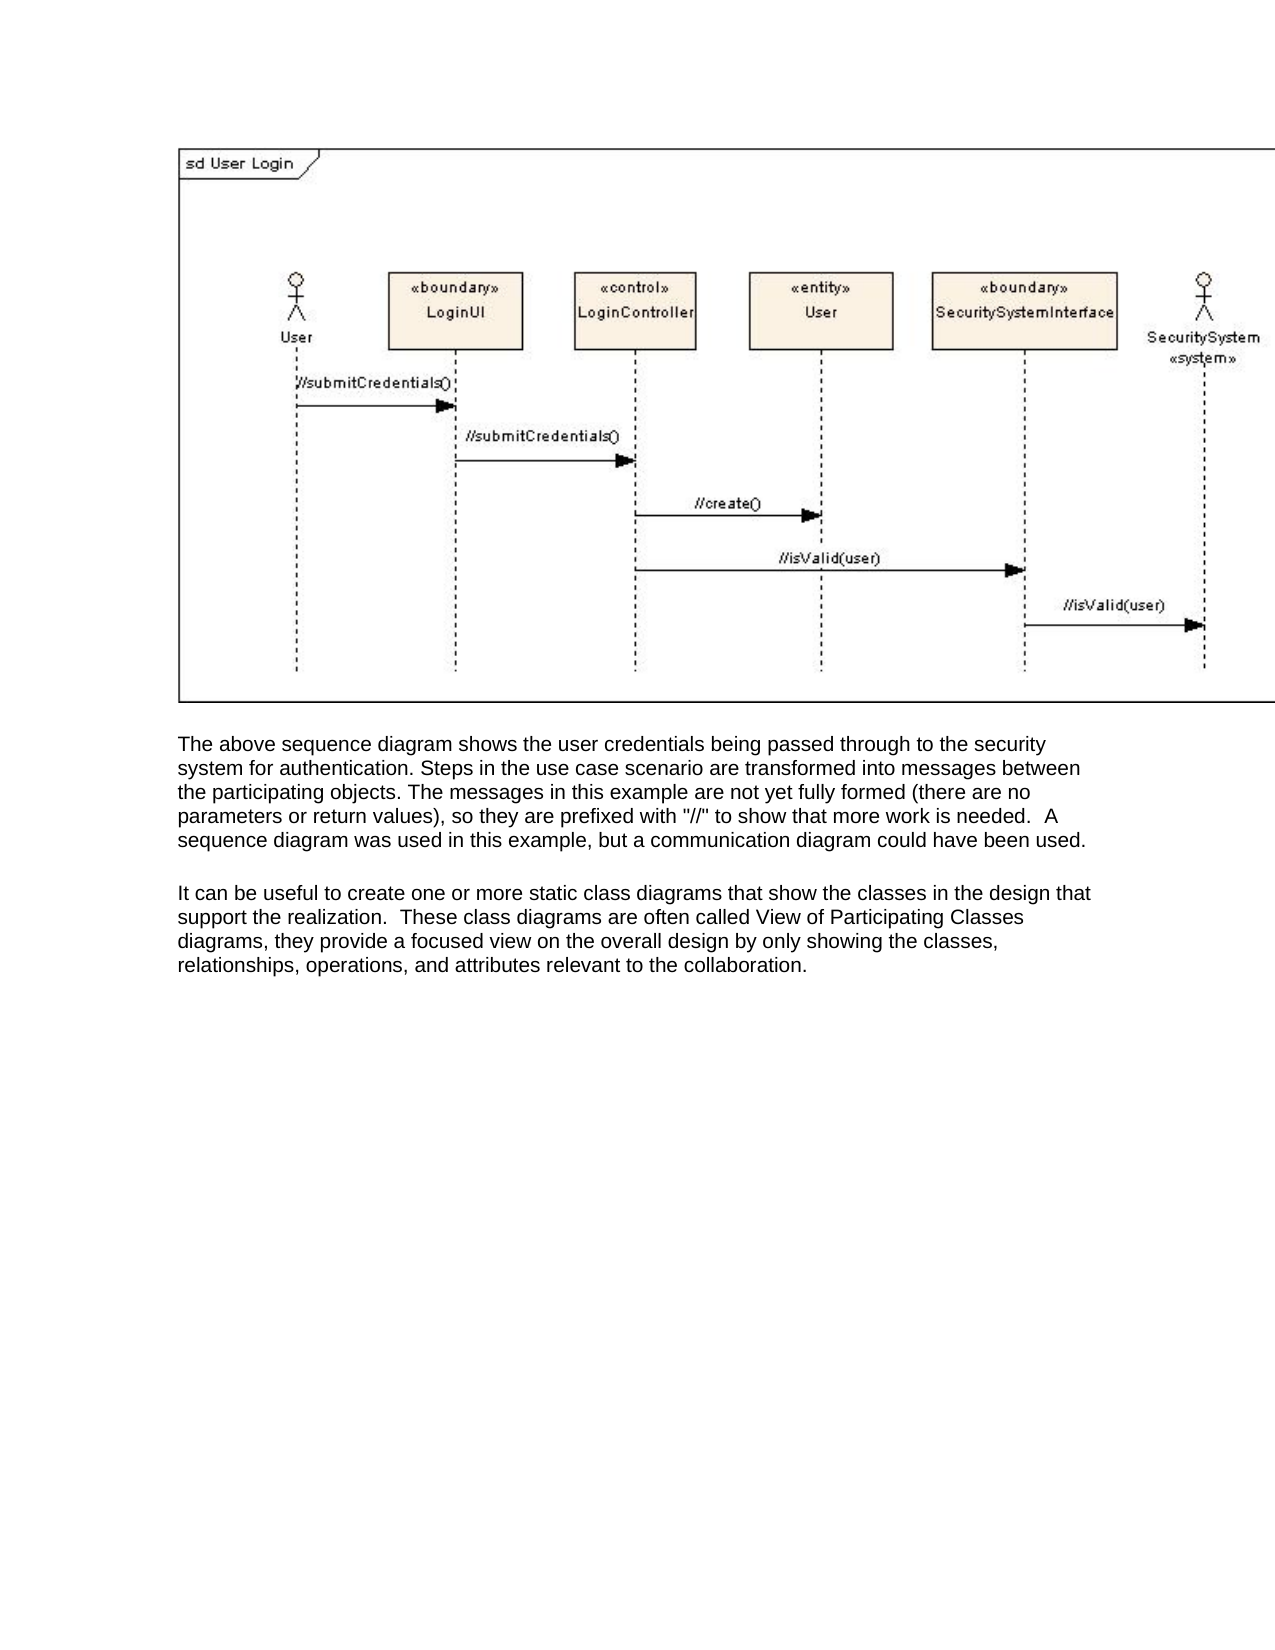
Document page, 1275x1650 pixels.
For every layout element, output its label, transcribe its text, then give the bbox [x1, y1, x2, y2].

text It can be useful to create one or more static class diagrams that show the classes in the design that support the realization. These class diagrams are often called View of Participating Classes diagrams, they provide a focused view on the overall design by only showing the classes, relationships, operations, and attributes relevant to the collaboration. [177, 881, 1098, 977]
picture [177, 147, 1275, 703]
text The above sequence diagram shows the user credentials being passed through to the security system for authentication. Steps in the use case scenario are transformed into messages between the participating objects. The messages in this example are not yet fully formed (there are no parameters or return values), so they are prefixed with "//" to show that more work is needed. A sequence diagram was used in this example, but a communication diagram could have been used. [177, 732, 1098, 852]
